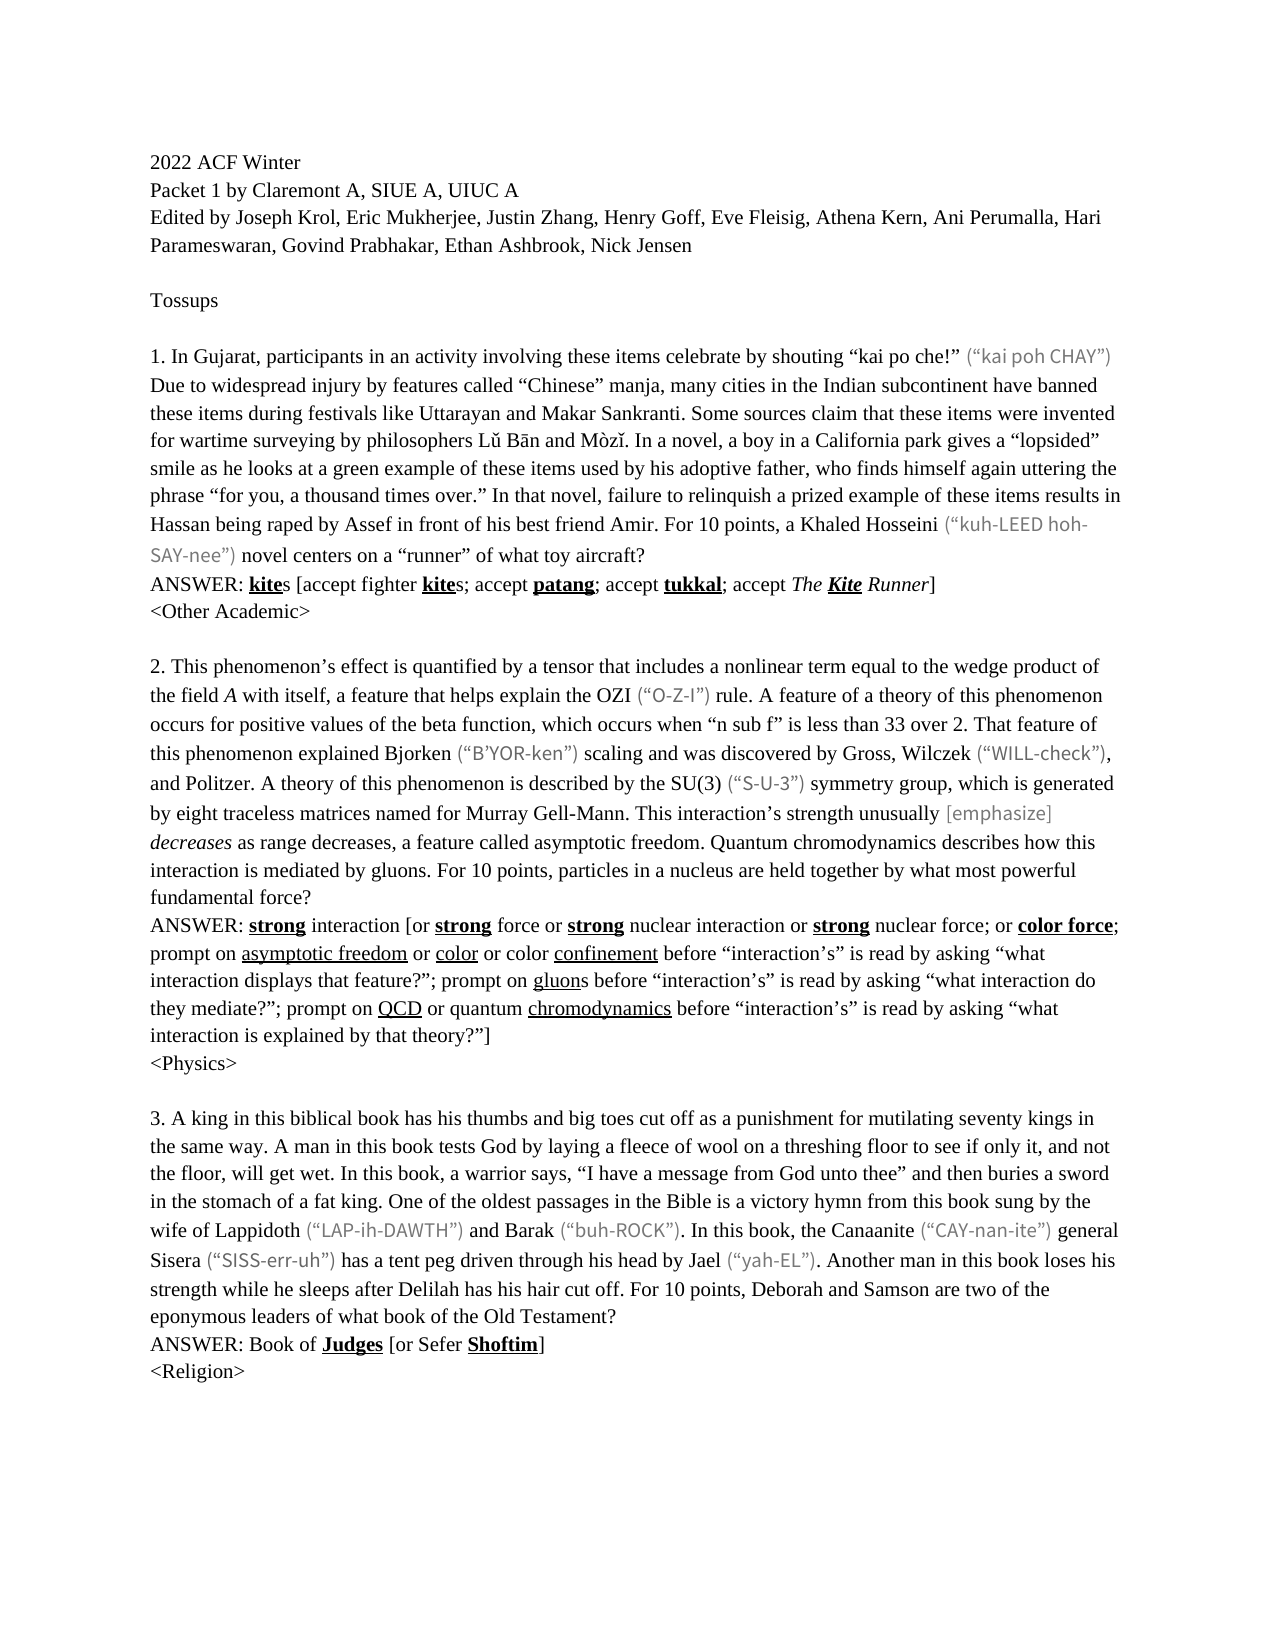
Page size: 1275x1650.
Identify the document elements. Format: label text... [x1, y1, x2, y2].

text 2. This phenomenon’s effect is quantified by a tensor that includes a nonlinear term equal to the wedge product of the field A with itself, a feature that helps explain the OZI (“O-Z-I”) rule. A feature of a theory of this phenomenon occurs for positive values of the beta function, which occurs when “n sub f” is less than 33 over 2. That feature of this phenomenon explained Bjorken (“B’YOR-ken”) scaling and was discovered by Gross, Wilczek (“WILL-check”), and Politzer. A theory of this phenomenon is described by the SU(3) (“S-U-3”) symmetry group, which is generated by eight traceless matrices named for Murray Gell-Mann. This interaction’s strength unusually [emphasize] decreases as range decreases, a feature called asymptotic freedom. Quantum chromodynamics describes how this interaction is mediated by gluons. For 10 points, particles in a nucleus are held together by what most powerful fundamental force? [150, 654, 1125, 909]
text 2022 ACF Winter [150, 150, 1125, 174]
text <Religion> [150, 1359, 1125, 1383]
text Edited by Joseph Krol, Eric Mukherjee, Justin Zhang, Henry Goff, Eve Fleisig, Athena Kern, Ani Perumalla, Hari Parameswaran, Govind Prabhakar, Ethan Ashbrook, Nick Jensen [150, 205, 1125, 257]
text 3. A king in this biblical book has his thumbs and big toes cut off as a punishment for mutilating seventy kings in the same way. A man in this book tests God by laying a fleece of wool on a threshing floor to see if only it, and not the floor, will get wet. In this book, a warrior says, “I have a message from God unto thee” and then buries a sword in the stomach of a fat king. One of the oldest passages in the Bible is a victory hymn from this book sung by the wife of Lappidoth (“LAP-ih-DAWTH”) and Barak (“buh-ROCK”). In this book, the Canaanite (“CAY-nan-ite”) general Sisera (“SISS-err-uh”) has a tent peg driven through his head by Jael (“yah-EL”). Another man in this book loses his strength while he sleeps after Delilah has his hair cut off. For 10 points, Deborah and Samson are two of the eponymous leaders of what book of the Old Testament? [150, 1106, 1125, 1328]
text Packet 1 by Claremont A, SIUE A, UIUC A [150, 178, 1125, 202]
text 1. In Gujarat, participants in an activity involving these items celebrate by shouting “kai po che!” (“kai poh CHAY”) Due to widespread injury by features called “Chinese” manja, many cities in the Indian subcontinent have banned these items during festivals like Uttarayan and Makar Sankranti. Some sources claim that these items were invented for wartime surveying by philosophers Lǔ Bān and Mòzǐ. In a novel, a boy in a California park gives a “lopsided” smile as he looks at a green example of these items used by his adoptive father, who finds himself again uttering the phrase “for you, a thousand times over.” In that novel, failure to relinquish a prized example of these items results in Hassan being raped by Assef in front of his best friend Amir. For 10 points, a Khaled Hosseini (“kuh-LEED hoh-SAY-nee”) novel centers on a “runner” of what toy aircraft? [150, 343, 1125, 568]
text <Other Academic> [150, 599, 1125, 623]
text ANSWER: kites [accept fighter kites; accept patang; accept tukkal; accept The Kite Runner] [150, 572, 1125, 596]
text ANSWER: strong interaction [or strong force or strong nuclear interaction or strong nuclear force; or color force; prompt on asymptotic freedom or color or color confinement before “interaction’s” is read by asking “what interaction displays that feature?”; prompt on gluons before “interaction’s” is read by asking “what interaction do they mediate?”; prompt on QCD or quantum chromodynamics before “interaction’s” is read by asking “what interaction is explained by that theory?”] [150, 913, 1125, 1047]
text Tossups [150, 288, 1125, 312]
text ANSWER: Book of Judges [or Sefer Shoftim] [150, 1332, 1125, 1356]
text <Physics> [150, 1051, 1125, 1075]
